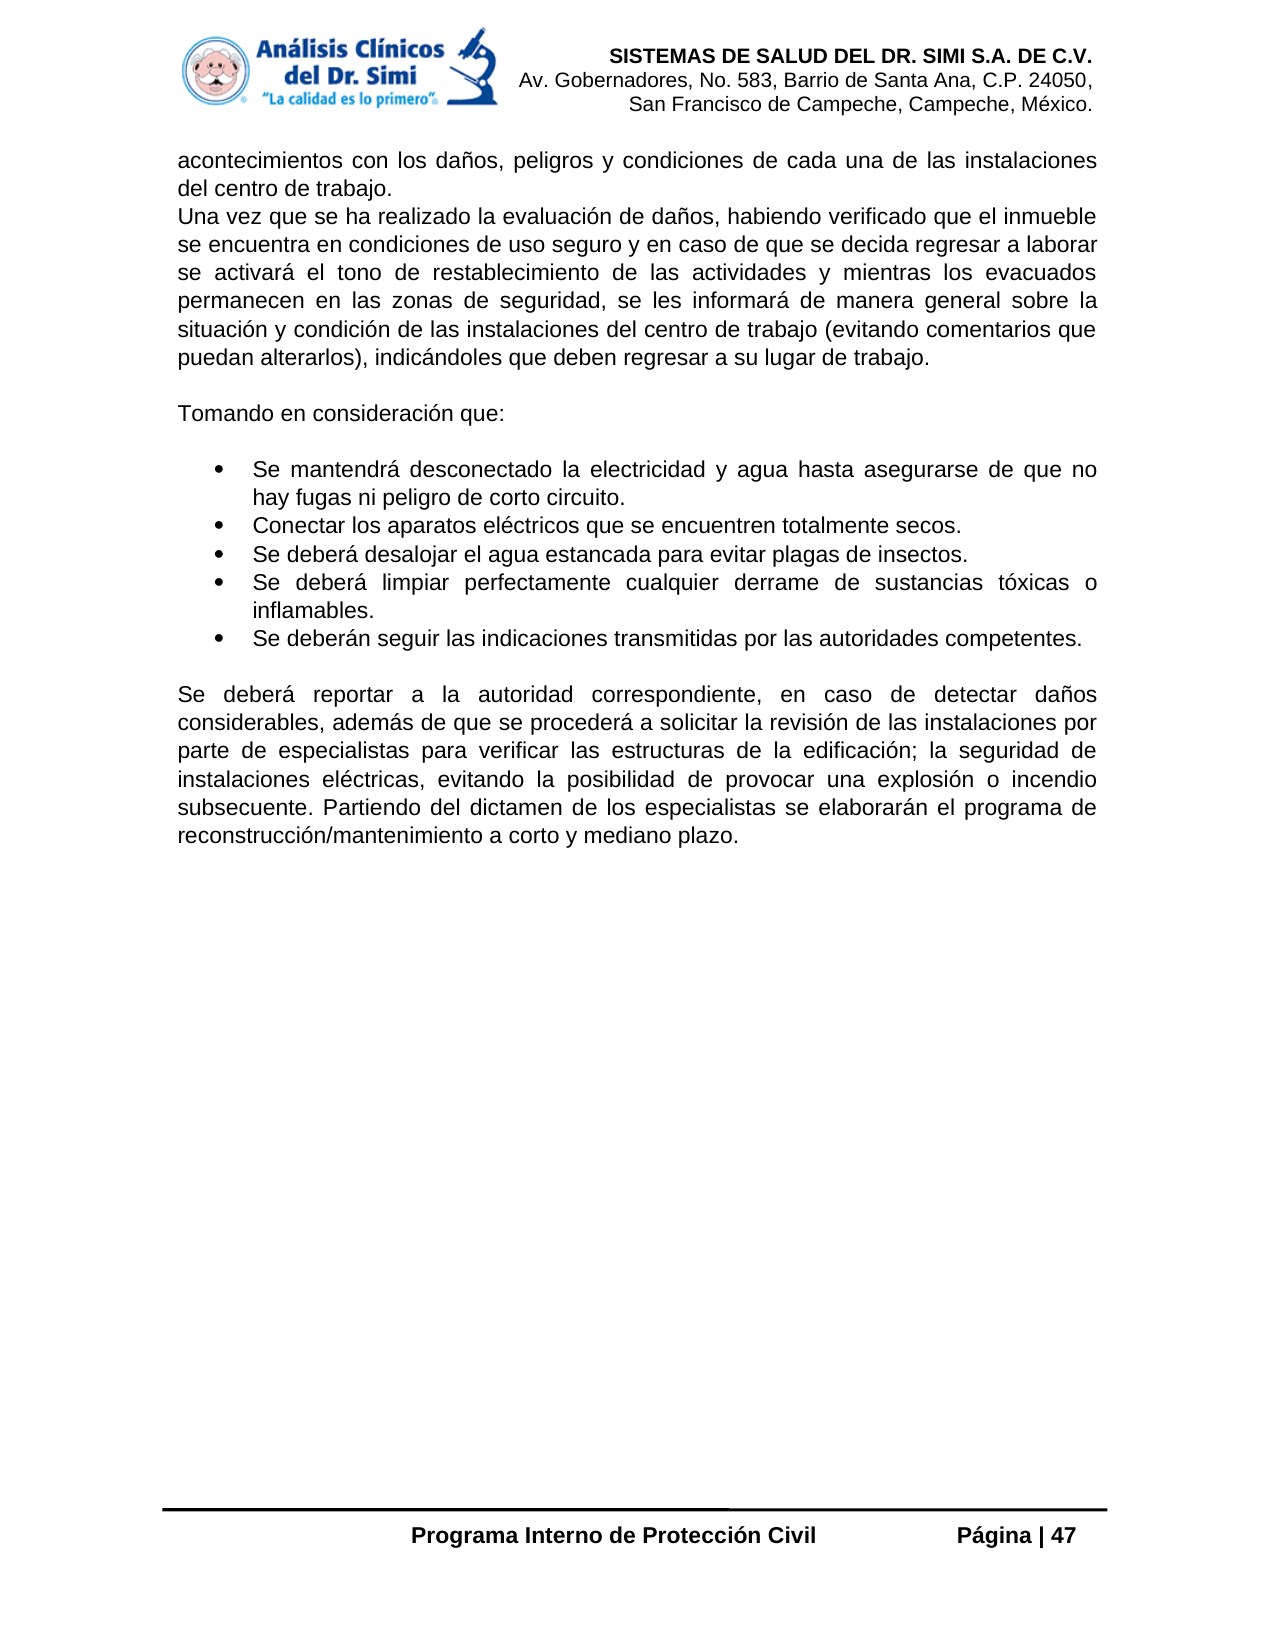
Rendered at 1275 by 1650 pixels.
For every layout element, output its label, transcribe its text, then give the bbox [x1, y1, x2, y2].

list Se deberá desalojar el agua estancada para evitar plagas de insectos. [215, 541, 1098, 567]
text Una vez que se ha realizado la evaluación de daños, habiendo verificado que el inmueble se encuentra en condiciones de uso seguro y en caso de que se decida regresar a laborar se activará el tono de restablecimiento de las actividades y mientras los evacuados permanecen en las zonas de seguridad, se les informará de manera general sobre la situación y condición de las instalaciones del centro de trabajo (evitando comentarios que puedan alterarlos), indicándoles que deben regresar a su lugar de trabajo. [177, 203, 1098, 370]
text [177, 147, 1098, 201]
list Se deberá limpiar perfectamente cualquier derrame de sustancias tóxicas o inflamables. [215, 569, 1098, 623]
list Se deberán seguir las indicaciones transmitidas por las autoridades competentes. [215, 625, 1098, 651]
list Se mantendrá desconectado la electricidad y agua hasta asegurarse de que no hay fugas ni peligro de corto circuito. [215, 456, 1098, 511]
list Conectar los aparatos eléctricos que se encuentren totalmente secos. [215, 512, 1098, 539]
picture [176, 26, 501, 123]
text Se deberá reportar a la autoridad correspondiente, en caso de detectar daños considerables, además de que se procederá a solicitar la revisión de las instalaciones por parte de especialistas para verificar las estructuras de la edificación; la seguridad de instalaciones eléctricas, evitando la posibilidad de provocar una explosión o incendio subsecuente. Partiendo del dictamen de los especialistas se elaborarán el programa de reconstrucción/mantenimiento a corto y mediano plazo. [177, 681, 1098, 848]
text Tomando en consideración que: [177, 400, 1098, 426]
